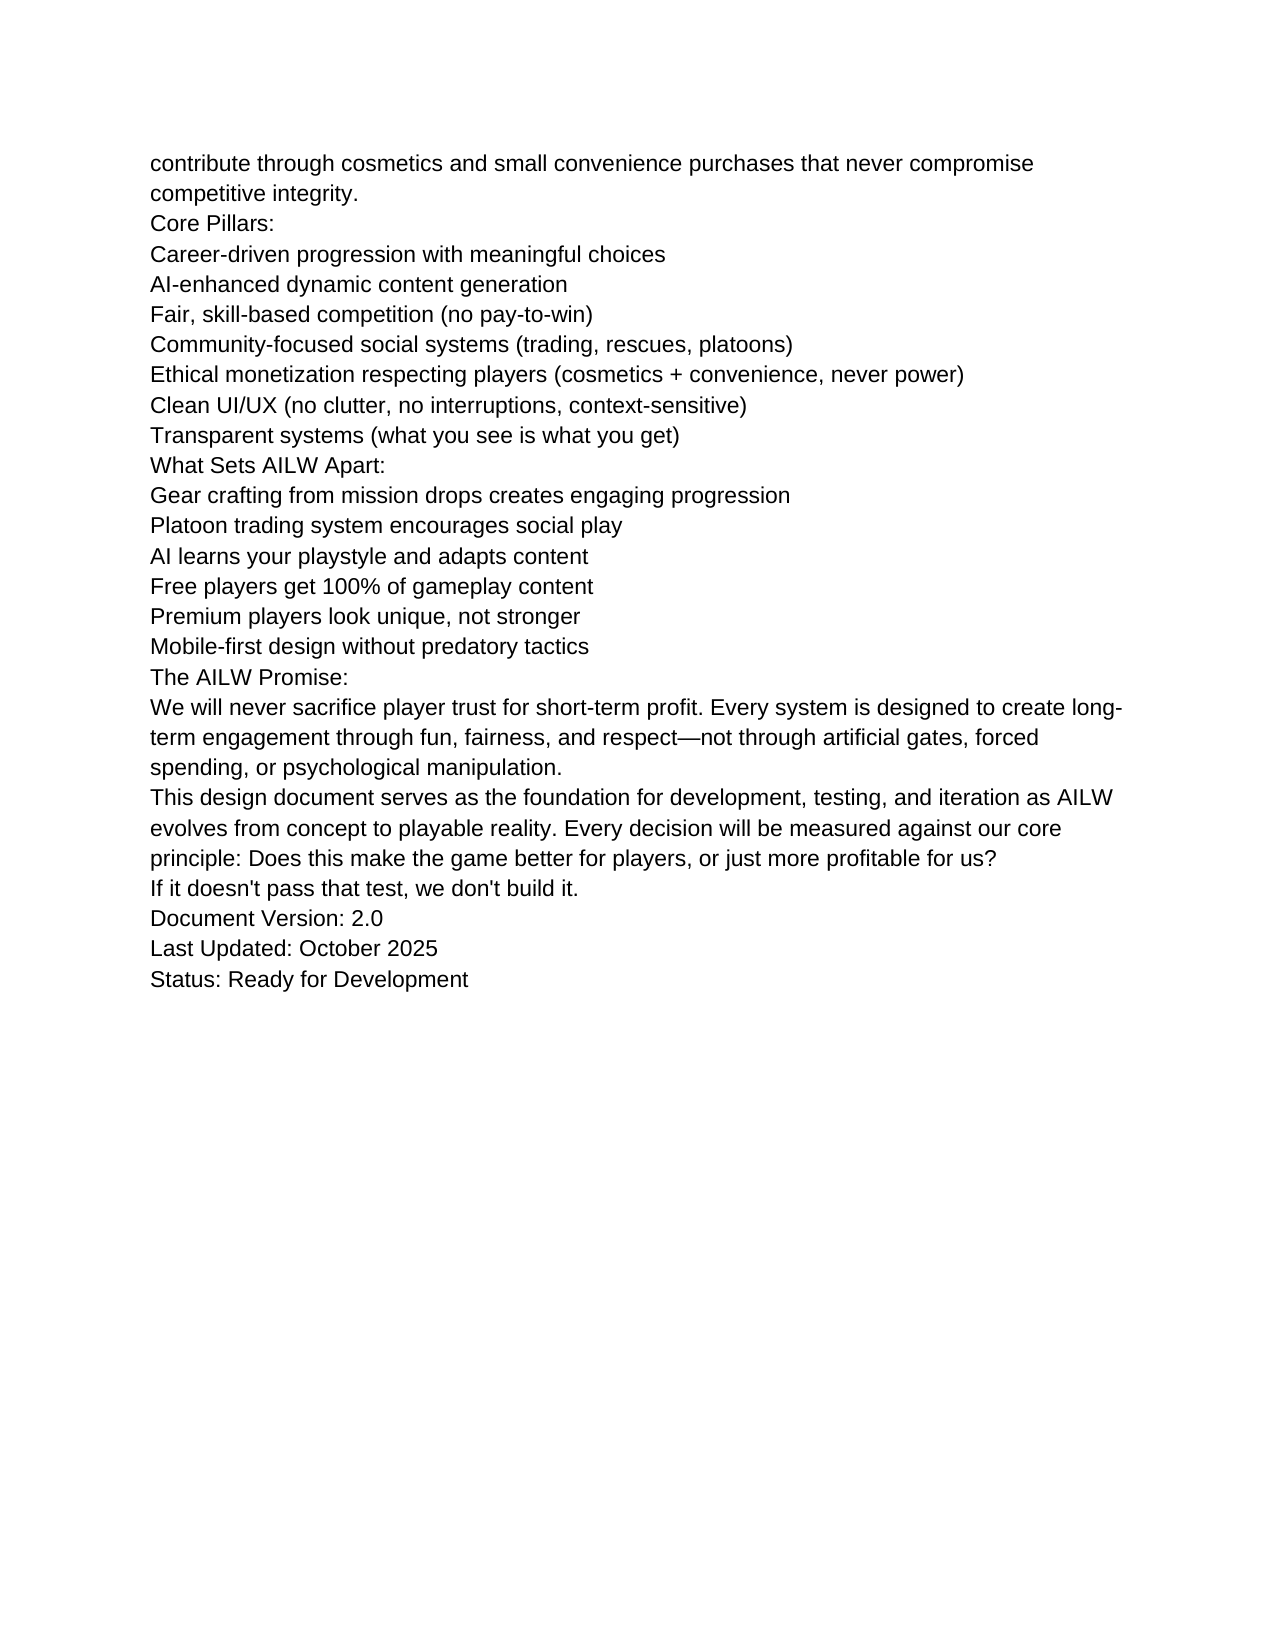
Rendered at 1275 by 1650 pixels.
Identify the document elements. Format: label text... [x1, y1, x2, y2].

text We will never sacrifice player trust for short-term profit. Every system is designed to create long-term engagement through fun, fairness, and respect—not through artificial gates, forced spending, or psychological manipulation. [150, 694, 1125, 781]
text Ethical monetization respecting players (cosmetics + convenience, never power) [150, 361, 1125, 388]
text Transparent systems (what you see is what you get) [150, 422, 1125, 448]
text Document Version: 2.0 [150, 905, 1125, 932]
text Last Updated: October 2025 [150, 935, 1125, 962]
text Gear crafting from mission drops creates engaging progression [150, 482, 1125, 509]
text Status: Ready for Development [150, 966, 1125, 992]
text The AILW Promise: [150, 663, 1125, 690]
text What Sets AILW Apart: [150, 452, 1125, 478]
text If it doesn't pass that test, we don't build it. [150, 875, 1125, 901]
text AI learns your playstyle and adapts content [150, 543, 1125, 569]
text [150, 150, 1125, 207]
text Clean UI/UX (no clutter, no interruptions, context-sensitive) [150, 392, 1125, 418]
text Platoon trading system encourages social play [150, 512, 1125, 539]
text Free players get 100% of gameplay content [150, 573, 1125, 599]
text Fair, skill-based competition (no pay-to-win) [150, 301, 1125, 327]
text AI-enhanced dynamic content generation [150, 271, 1125, 297]
text Core Pillars: [150, 210, 1125, 237]
text Premium players look unique, not stronger [150, 603, 1125, 629]
text This design document serves as the foundation for development, testing, and iteration as AILW evolves from concept to playable reality. Every decision will be measured against our core principle: Does this make the game better for players, or just more profitable for us? [150, 784, 1125, 871]
text Career-driven progression with meaningful choices [150, 241, 1125, 267]
text Community-focused social systems (trading, rescues, platoons) [150, 331, 1125, 358]
text Mobile-first design without predatory tactics [150, 633, 1125, 660]
